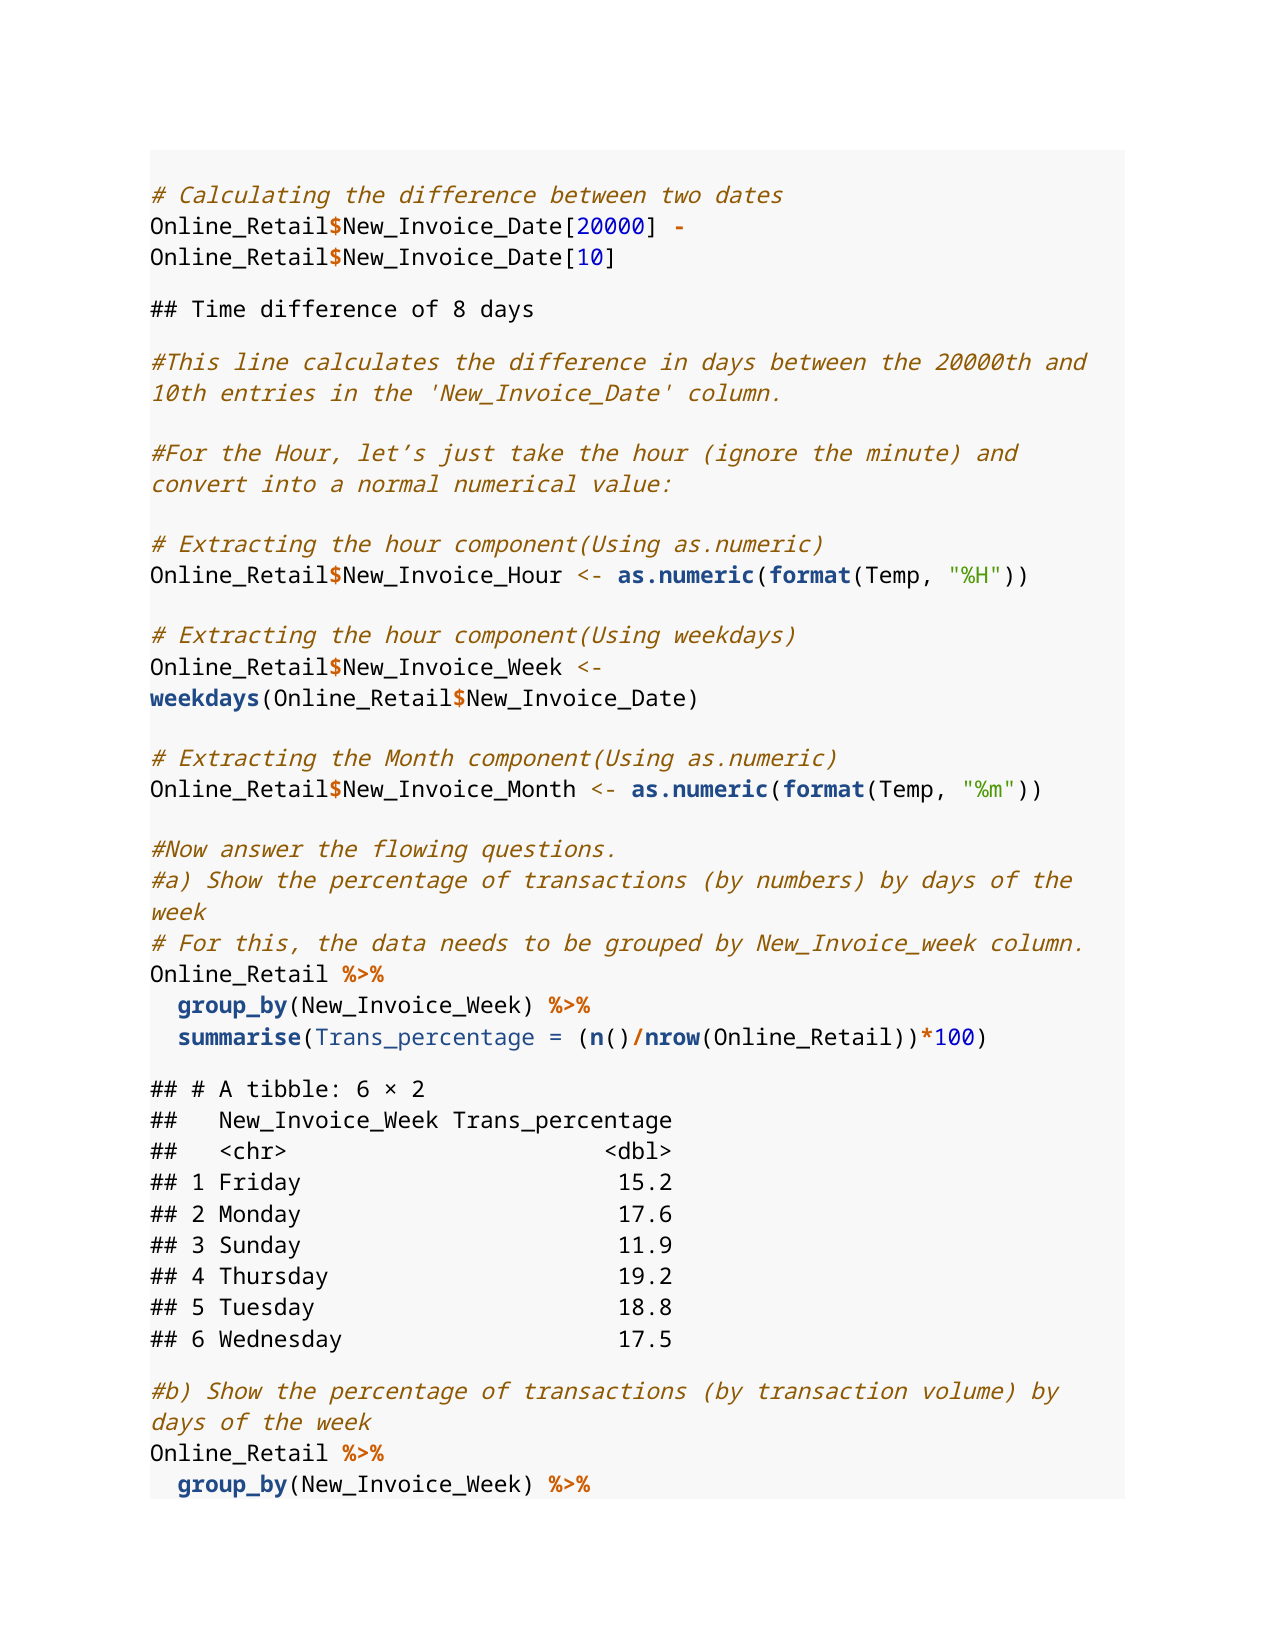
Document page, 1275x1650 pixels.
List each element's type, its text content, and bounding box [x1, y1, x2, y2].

text ## # A tibble: 6 × 2 ## New_Invoice_Week Trans_percentage ## <chr> <dbl> ## 1 Friday 15.2 ## 2 Monday 17.6 ## 3 Sunday 11.9 ## 4 Thursday 19.2 ## 5 Tuesday 18.8 ## 6 Wednesday 17.5 [150, 1072, 1125, 1354]
text #This line calculates the difference in days between the 20000th and 10th entries in the 'New_Invoice_Date' column. #For the Hour, let’s just take the hour (ignore the minute) and convert into a normal numerical value: # Extracting the hour component(Using as.numeric) Online_Retail$New_Invoice_Hour <- as.numeric(format(Temp, "%H")) # Extracting the hour component(Using weekdays) Online_Retail$New_Invoice_Week <- weekdays(Online_Retail$New_Invoice_Date) # Extracting the Month component(Using as.numeric) Online_Retail$New_Invoice_Month <- as.numeric(format(Temp, "%m")) #Now answer the flowing questions. #a) Show the percentage of transactions (by numbers) by days of the week # For this, the data needs to be grouped by New_Invoice_week column. Online_Retail %>% group_by(New_Invoice_Week) %>% summarise(Trans_percentage = (n()/nrow(Online_Retail))*100) [150, 345, 1125, 1052]
text ## Time difference of 8 days [150, 293, 1125, 324]
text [150, 150, 1125, 272]
